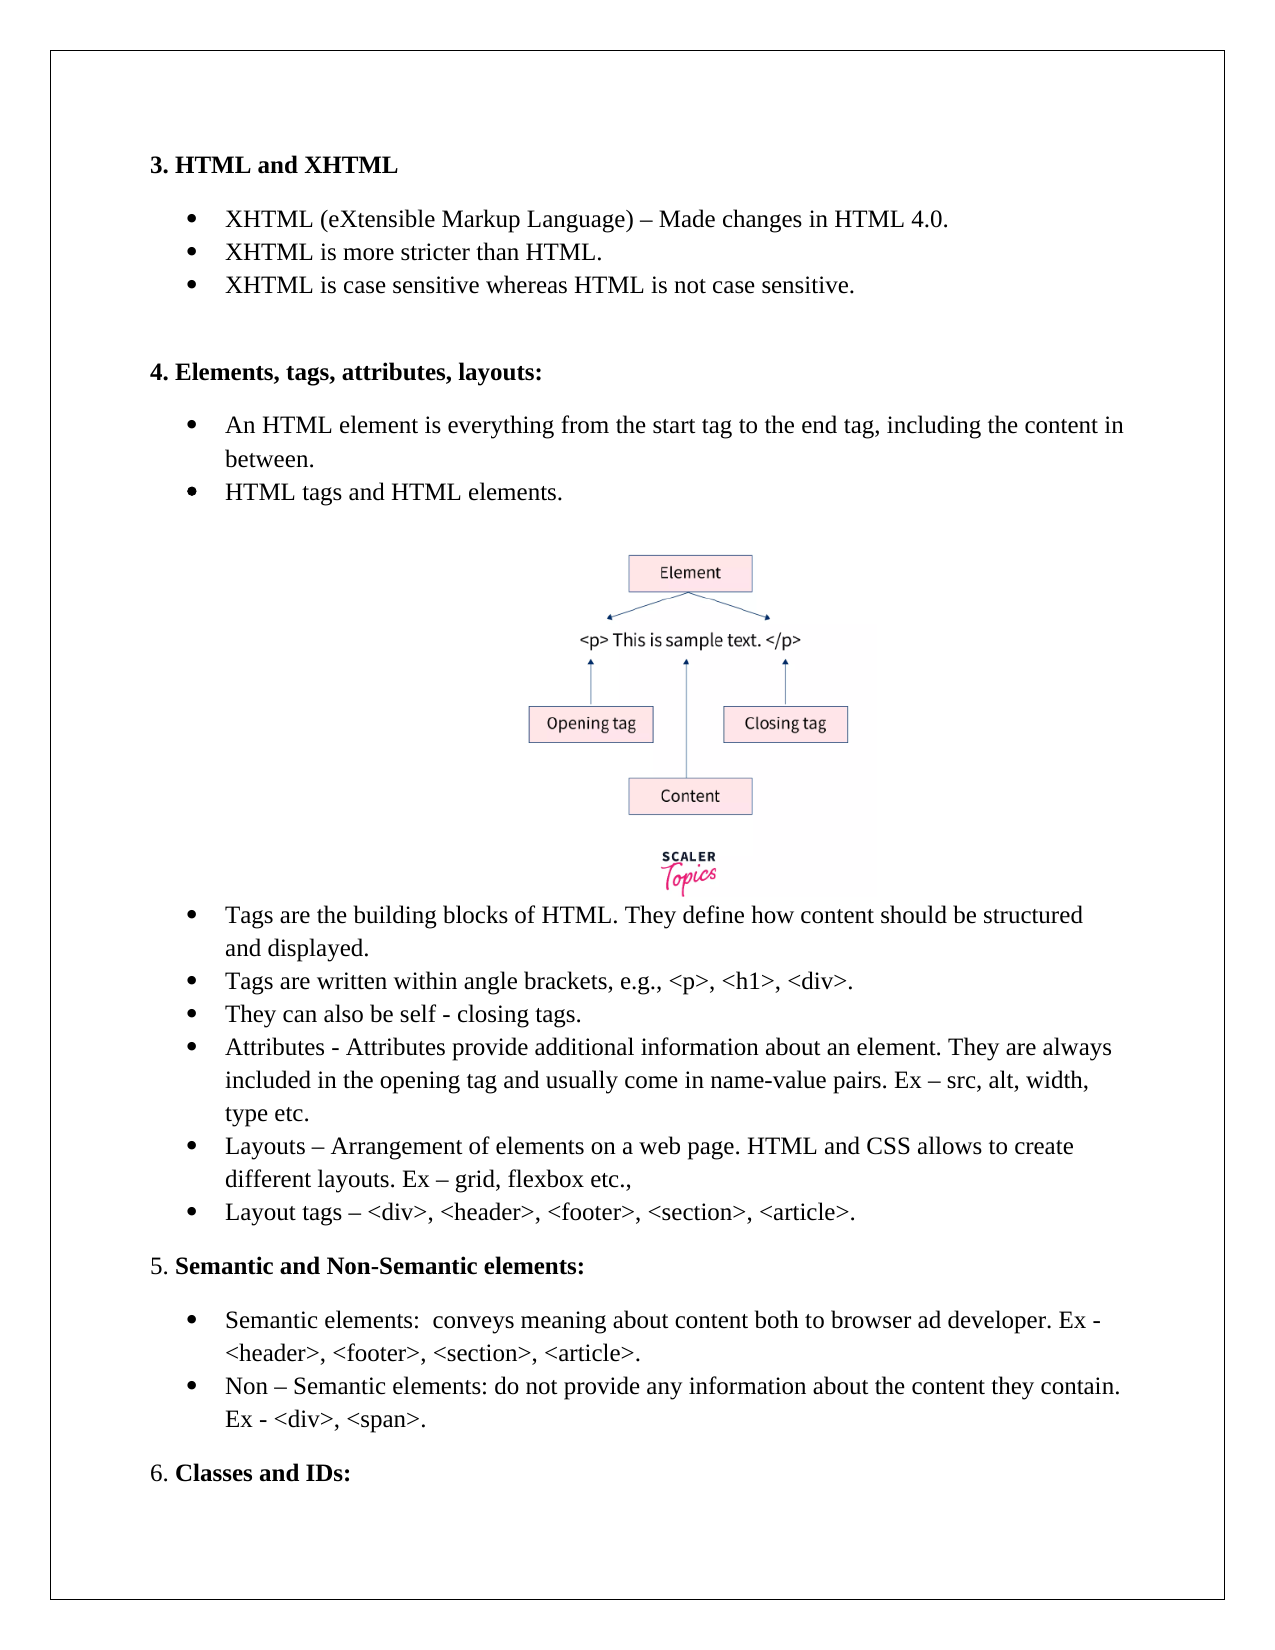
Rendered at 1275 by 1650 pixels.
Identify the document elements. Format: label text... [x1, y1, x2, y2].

list Semantic elements: conveys meaning about content both to browser ad developer. Ex - <header>, <footer>, <section>, <article>. [187, 1305, 1125, 1367]
list Non – Semantic elements: do not provide any information about the content they contain. Ex - <div>, <span>. [187, 1371, 1125, 1433]
text 5. Semantic and Non-Semantic elements: [150, 1251, 1125, 1280]
text 3. HTML and XHTML [150, 150, 1125, 179]
list XHTML is case sensitive whereas HTML is not case sensitive. [187, 270, 1125, 299]
list Tags are the building blocks of HTML. They define how content should be structured and displayed. [187, 900, 1125, 962]
list Attributes - Attributes provide additional information about an element. They are always included in the opening tag and usually come in name-value pairs. Ex – src, alt, width, type etc. [187, 1032, 1125, 1127]
text 6. Classes and IDs: [150, 1458, 1125, 1487]
list HTML tags and HTML elements. [187, 477, 1125, 505]
list XHTML (eXtensible Markup Language) – Made changes in HTML 4.0. [187, 204, 1125, 233]
picture [473, 509, 877, 897]
list XHTML is more stricter than HTML. [187, 237, 1125, 266]
list Layouts – Arrangement of elements on a web page. HTML and CSS allows to create different layouts. Ex – grid, flexbox etc., [187, 1131, 1125, 1193]
list They can also be self - closing tags. [187, 999, 1125, 1028]
text 4. Elements, tags, attributes, layouts: [150, 357, 1125, 386]
list Layout tags – <div>, <header>, <footer>, <section>, <article>. [187, 1197, 1125, 1226]
list Tags are written within angle brackets, e.g., <p>, <h1>, <div>. [187, 966, 1125, 995]
list An HTML element is everything from the start tag to the end tag, including the content in between. [187, 411, 1125, 472]
